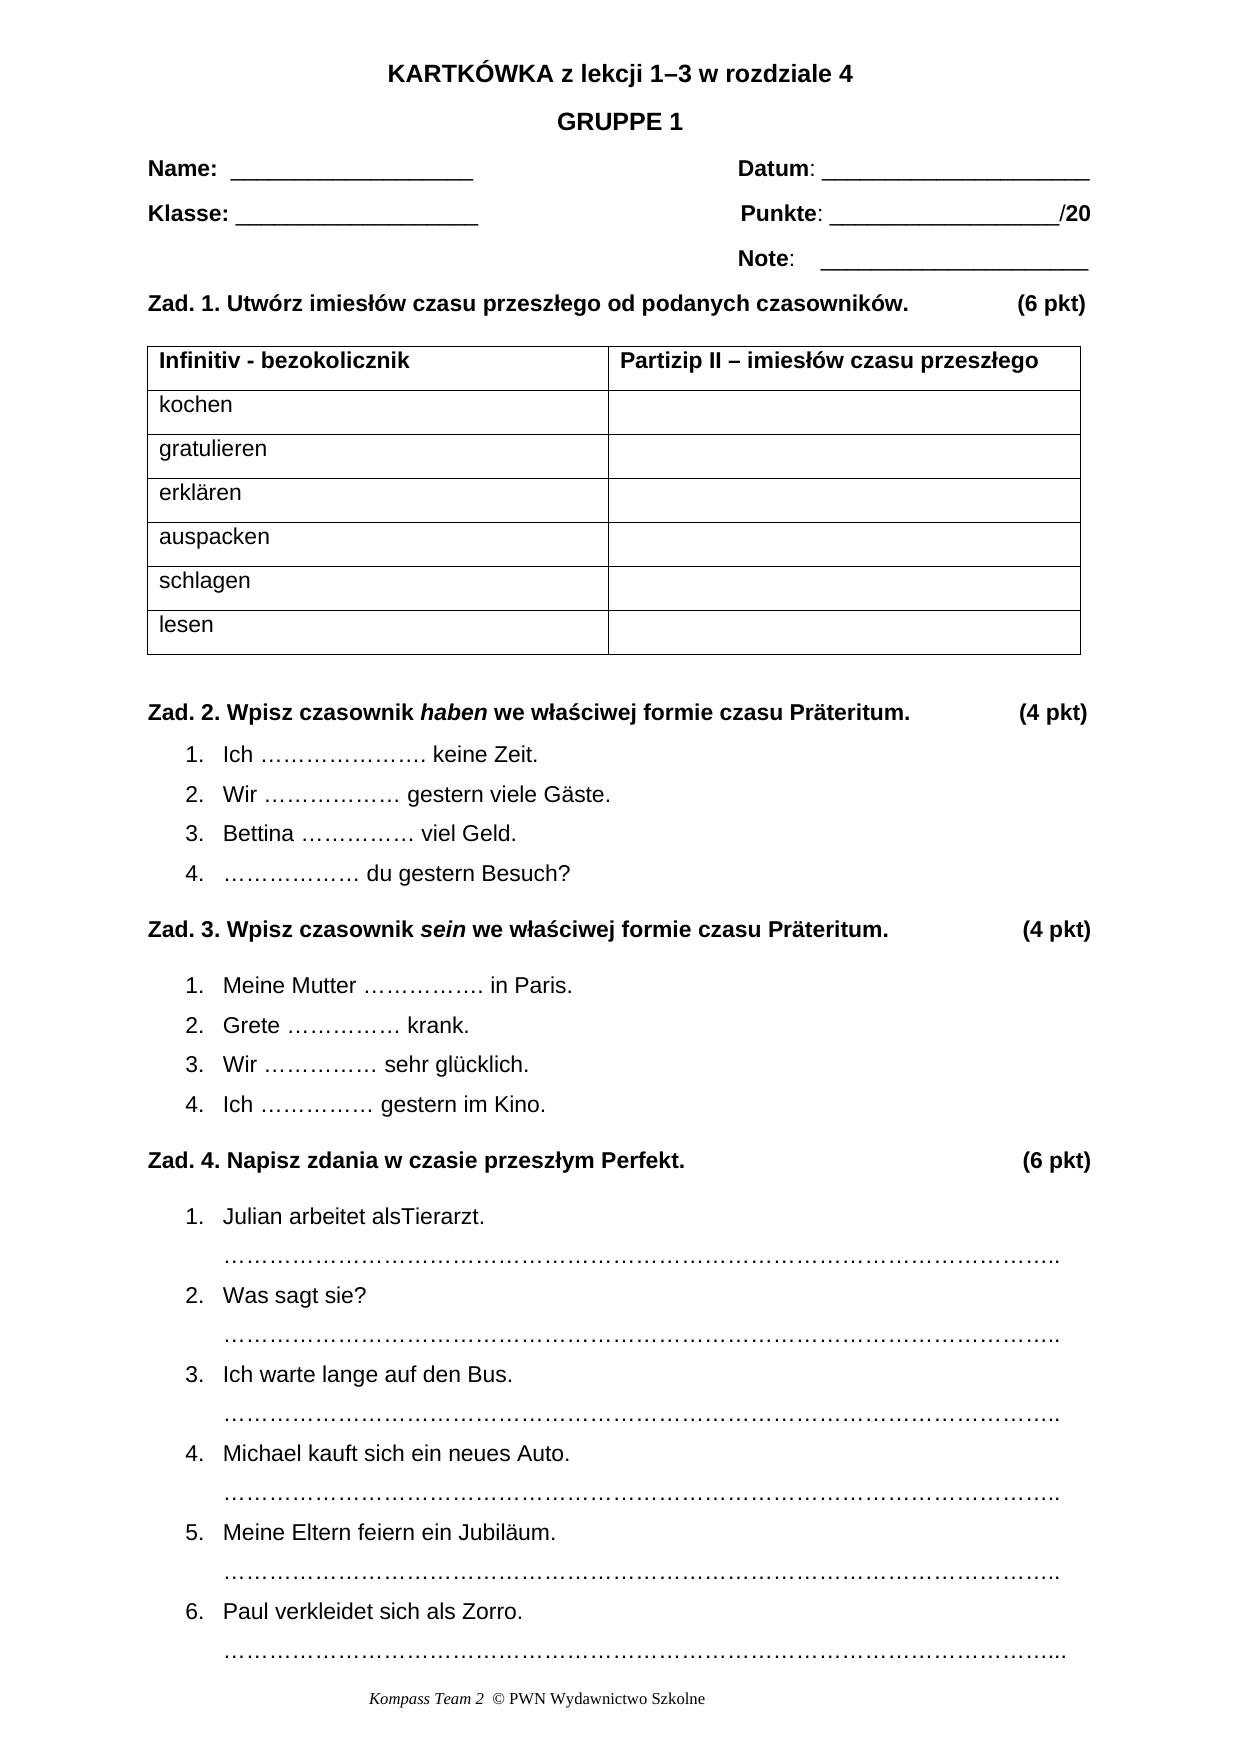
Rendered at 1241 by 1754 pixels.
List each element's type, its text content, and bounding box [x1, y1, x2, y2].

list ………………………………………………………………………………………………... [223, 1637, 1092, 1663]
list Ich warte lange auf den Bus. [185, 1361, 1092, 1387]
table_cell [609, 523, 1080, 566]
list Meine Mutter ……………. in Paris. [185, 972, 1092, 998]
list Wir ……………… gestern viele Gäste. [185, 781, 1092, 807]
list ……………… du gestern Besuch? [185, 860, 1092, 886]
table_header Infinitiv - bezokolicznik [148, 347, 608, 390]
table_cell erklären [148, 479, 608, 522]
text Klasse: ___________________ Punkte: __________________/20 [148, 199, 1092, 226]
table_cell [609, 567, 1080, 610]
table_cell [609, 611, 1080, 654]
table_cell [609, 435, 1080, 478]
list Paul verkleidet sich als Zorro. [185, 1598, 1092, 1624]
list Was sagt sie? [185, 1282, 1092, 1308]
text Zad. 1. Utwórz imiesłów czasu przeszłego od podanych czasowników. (6 pkt) [148, 290, 1092, 316]
text Name: ___________________ Datum: _____________________ [148, 154, 1092, 181]
list ……………………………………………………………………………………………….. [223, 1242, 1092, 1269]
text GRUPPE 1 [148, 107, 1092, 136]
list Michael kauft sich ein neues Auto. [185, 1440, 1092, 1466]
table_cell schlagen [148, 567, 608, 610]
text Zad. 3. Wpisz czasownik sein we właściwej formie czasu Präteritum. (4 pkt) [148, 916, 1092, 942]
table_cell auspacken [148, 523, 608, 566]
list Julian arbeitet alsTierarzt. [185, 1203, 1092, 1229]
list ……………………………………………………………………………………………….. [223, 1400, 1092, 1427]
table_cell [609, 391, 1080, 434]
table_cell lesen [148, 611, 608, 654]
text Note: _____________________ [148, 245, 1092, 271]
list Ich …………………. keine Zeit. [185, 741, 1092, 768]
text KARTKÓWKA z lekcji 1–3 w rozdziale 4 [148, 59, 1092, 88]
table_header Partizip II – imiesłów czasu przeszłego [609, 347, 1080, 390]
list Grete …………… krank. [185, 1012, 1092, 1038]
list ……………………………………………………………………………………………….. [223, 1479, 1092, 1506]
list Ich …………… gestern im Kino. [185, 1091, 1092, 1117]
list Bettina …………… viel Geld. [185, 820, 1092, 847]
table_cell [609, 479, 1080, 522]
list Wir …………… sehr glücklich. [185, 1051, 1092, 1077]
list ……………………………………………………………………………………………….. [223, 1558, 1092, 1584]
list Meine Eltern feiern ein Jubiläum. [185, 1519, 1092, 1545]
list ……………………………………………………………………………………………….. [223, 1321, 1092, 1348]
table_cell gratulieren [148, 435, 608, 478]
text Zad. 4. Napisz zdania w czasie przeszłym Perfekt. (6 pkt) [148, 1147, 1092, 1173]
text Zad. 2. Wpisz czasownik haben we właściwej formie czasu Präteritum. (4 pkt) [148, 698, 1092, 725]
table_cell kochen [148, 391, 608, 434]
